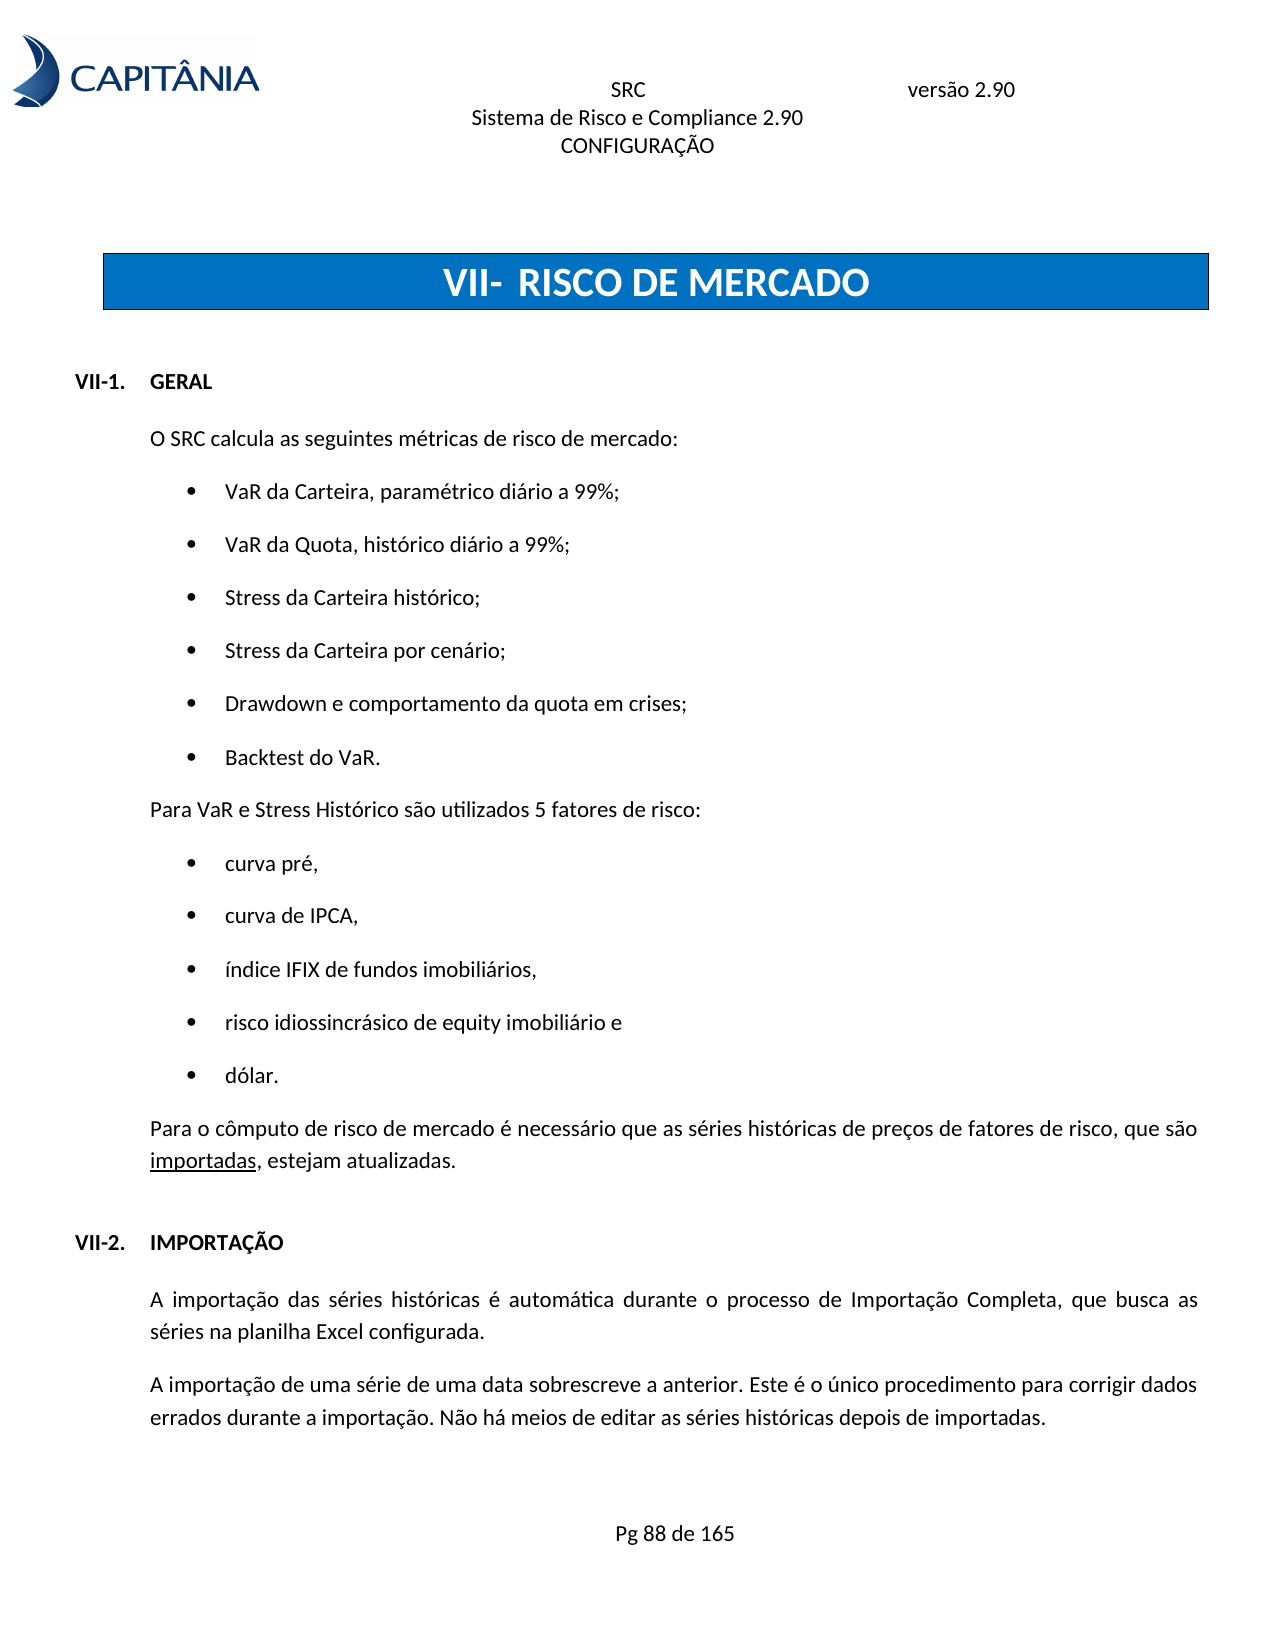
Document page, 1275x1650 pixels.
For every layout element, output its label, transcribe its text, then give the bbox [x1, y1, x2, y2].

list Drawdown e comportamento da quota em crises; [187, 689, 1200, 718]
picture [12, 34, 260, 107]
subtitle IMPORTAÇÃO [75, 1228, 1200, 1256]
subtitle GERAL [75, 367, 1200, 395]
list curva de IPCA, [187, 902, 1200, 930]
subtitle RISCO DE MERCADO [104, 254, 1208, 309]
list Backtest do VaR. [187, 743, 1200, 771]
list índice IFIX de fundos imobiliários, [187, 955, 1200, 983]
list risco idiossincrásico de equity imobiliário e [187, 1008, 1200, 1036]
list Stress da Carteira por cenário; [187, 637, 1200, 664]
list VaR da Quota, histórico diário a 99%; [187, 531, 1200, 558]
text Para o cômputo de risco de mercado é necessário que as séries históricas de preços de fatores de risco, que são importadas, estejam atualizadas. [150, 1114, 1200, 1174]
text O SRC calcula as seguintes métricas de risco de mercado: [150, 424, 1200, 452]
list VaR da Carteira, paramétrico diário a 99%; [187, 477, 1200, 506]
text Para VaR e Stress Histórico são utilizados 5 fatores de risco: [75, 796, 1200, 824]
text A importação de uma série de uma data sobrescreve a anterior. Este é o único procedimento para corrigir dados errados durante a importação. Não há meios de editar as séries históricas depois de importadas. [150, 1371, 1200, 1431]
text A importação das séries históricas é automática durante o processo de Importação Completa, que busca as séries na planilha Excel configurada. [150, 1285, 1200, 1346]
list Stress da Carteira histórico; [187, 583, 1200, 612]
list curva pré, [187, 849, 1200, 877]
list dólar. [187, 1061, 1200, 1089]
